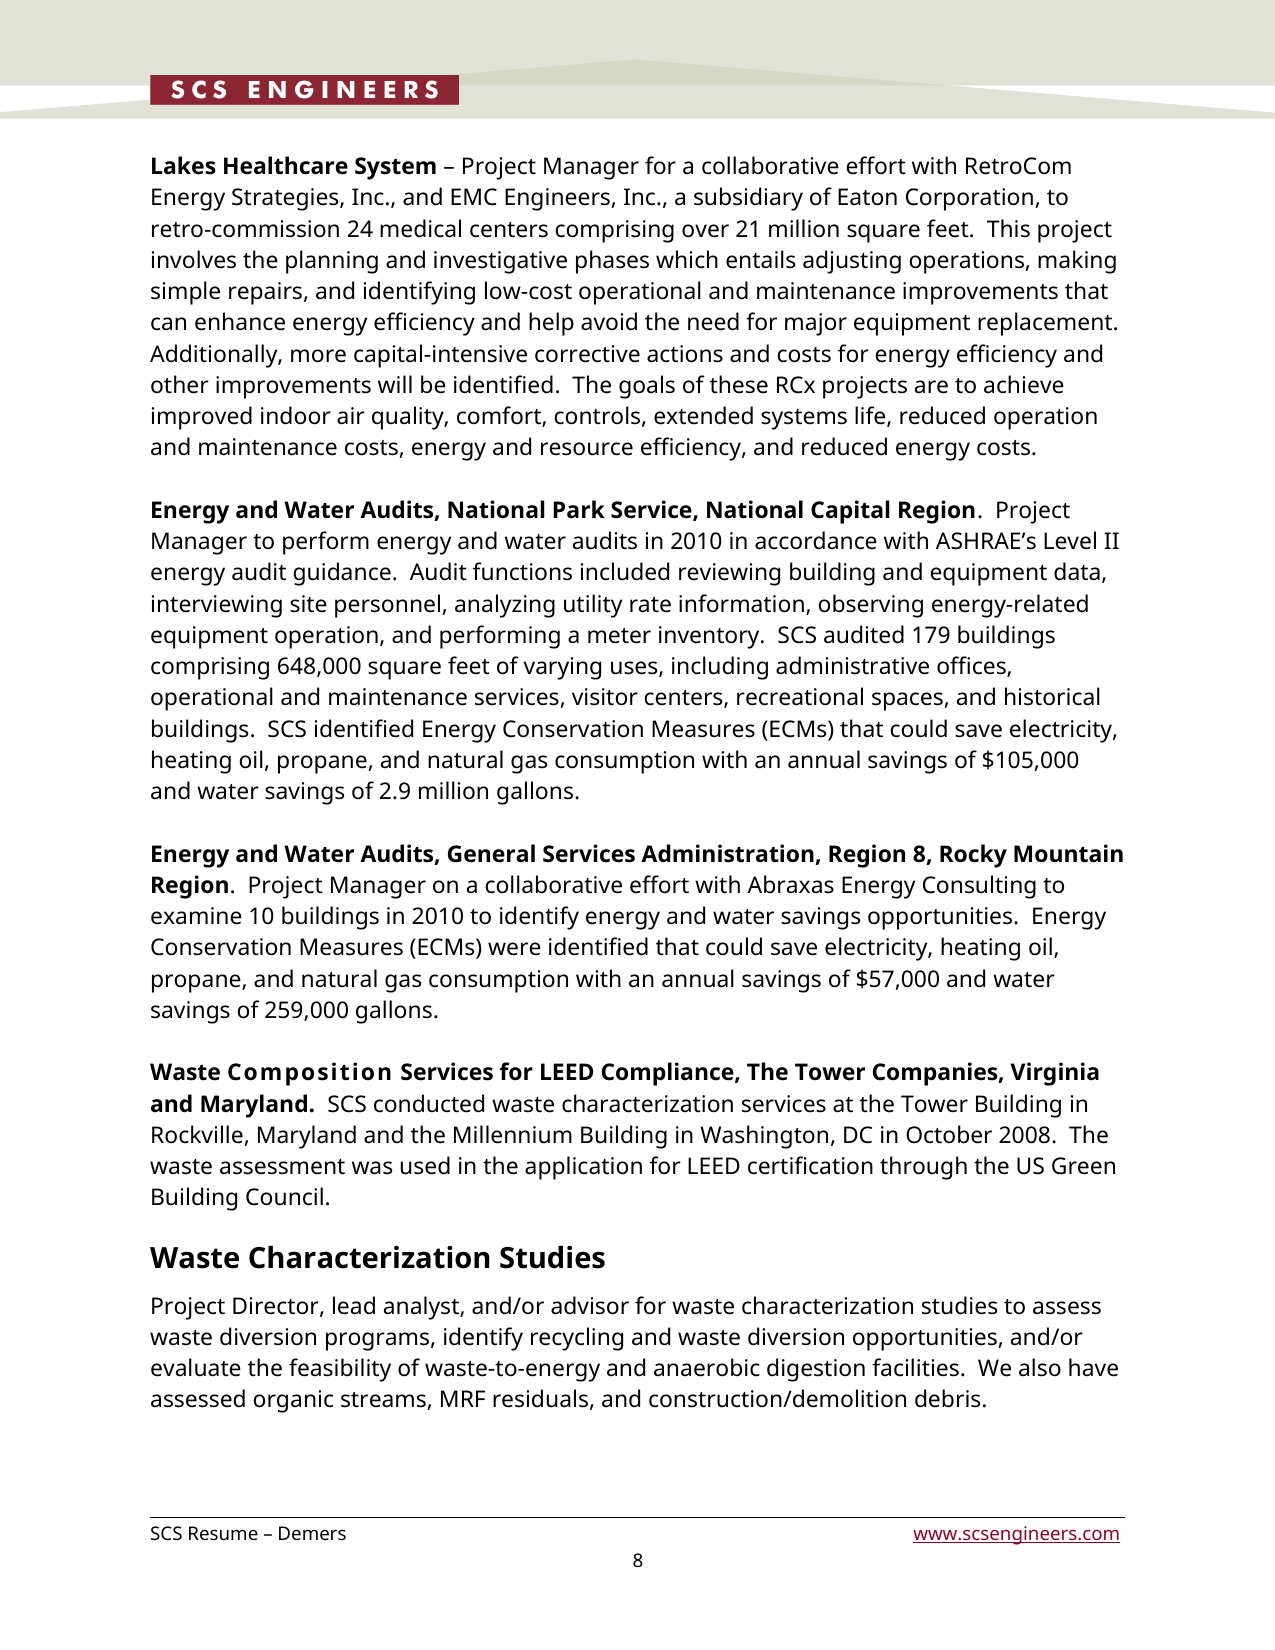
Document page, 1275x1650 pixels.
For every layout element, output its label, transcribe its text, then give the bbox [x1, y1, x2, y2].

text Energy and Water Audits, General Services Administration, Region 8, Rocky Mountain Region. Project Manager on a collaborative effort with Abraxas Energy Consulting to examine 10 buildings in 2010 to identify energy and water savings opportunities. Energy Conservation Measures (ECMs) were identified that could save electricity, heating oil, propane, and natural gas consumption with an annual savings of $57,000 and water savings of 259,000 gallons. [150, 837, 1125, 1025]
subtitle Waste Characterization Studies [150, 1237, 1125, 1277]
text Project Director, lead analyst, and/or advisor for waste characterization studies to assess waste diversion programs, identify recycling and waste diversion opportunities, and/or evaluate the feasibility of waste-to-energy and anaerobic digestion facilities. We also have assessed organic streams, MRF residuals, and construction/demolition debris. [150, 1290, 1125, 1415]
picture [150, 75, 459, 105]
text Waste Composition Services for LEED Compliance, The Tower Companies, Virginia and Maryland. SCS conducted waste characterization services at the Tower Building in Rockville, Maryland and the Millennium Building in Washington, DC in October 2008. The waste assessment was used in the application for LEED certification through the US Green Building Council. [150, 1056, 1125, 1212]
text Energy and Water Audits, National Park Service, National Capital Region. Project Manager to perform energy and water audits in 2010 in accordance with ASHRAE’s Level II energy audit guidance. Audit functions included reviewing building and equipment data, interviewing site personnel, analyzing utility rate information, observing energy-related equipment operation, and performing a meter inventory. SCS audited 179 buildings comprising 648,000 square feet of varying uses, including administrative offices, operational and maintenance services, visitor centers, recreational spaces, and historical buildings. SCS identified Energy Conservation Measures (ECMs) that could save electricity, heating oil, propane, and natural gas consumption with an annual savings of $105,000 and water savings of 2.9 million gallons. [150, 494, 1125, 806]
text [150, 150, 1125, 462]
